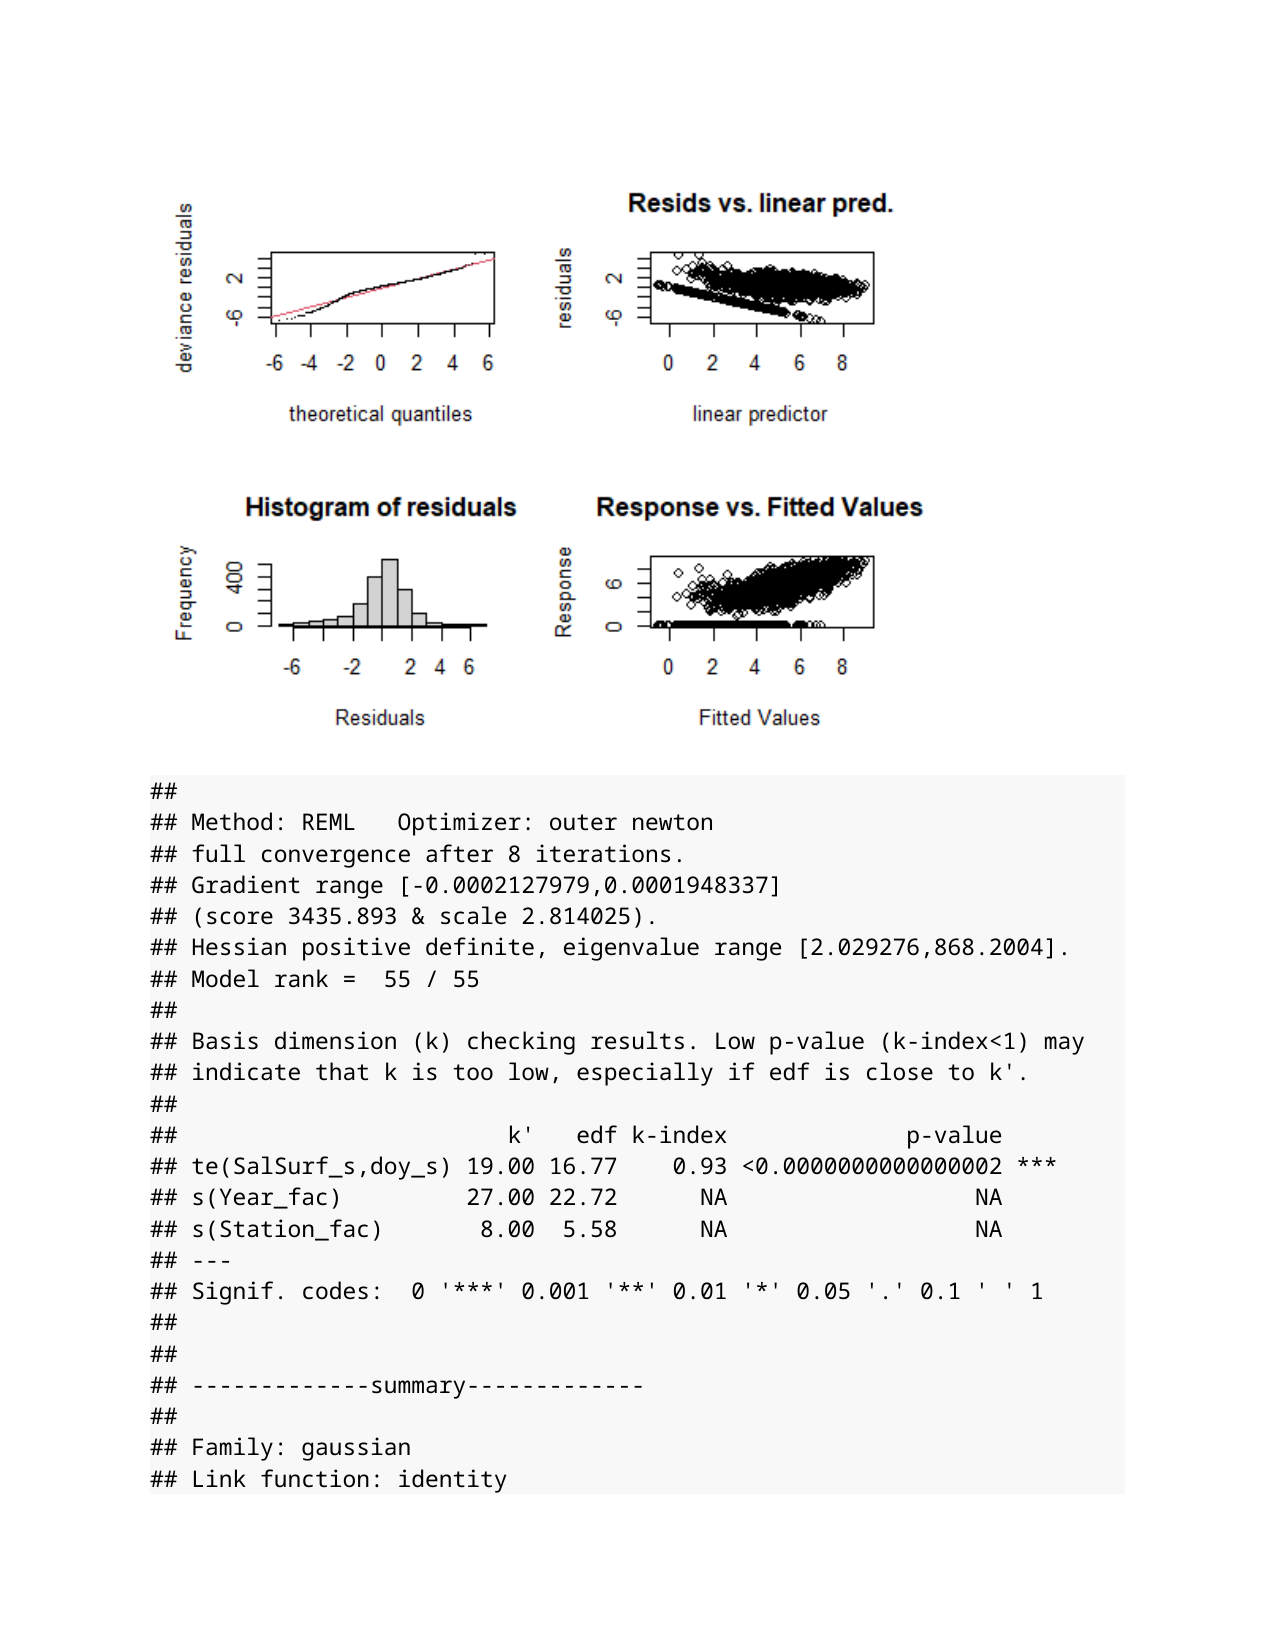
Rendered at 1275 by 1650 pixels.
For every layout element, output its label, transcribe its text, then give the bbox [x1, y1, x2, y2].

picture [168, 150, 927, 757]
